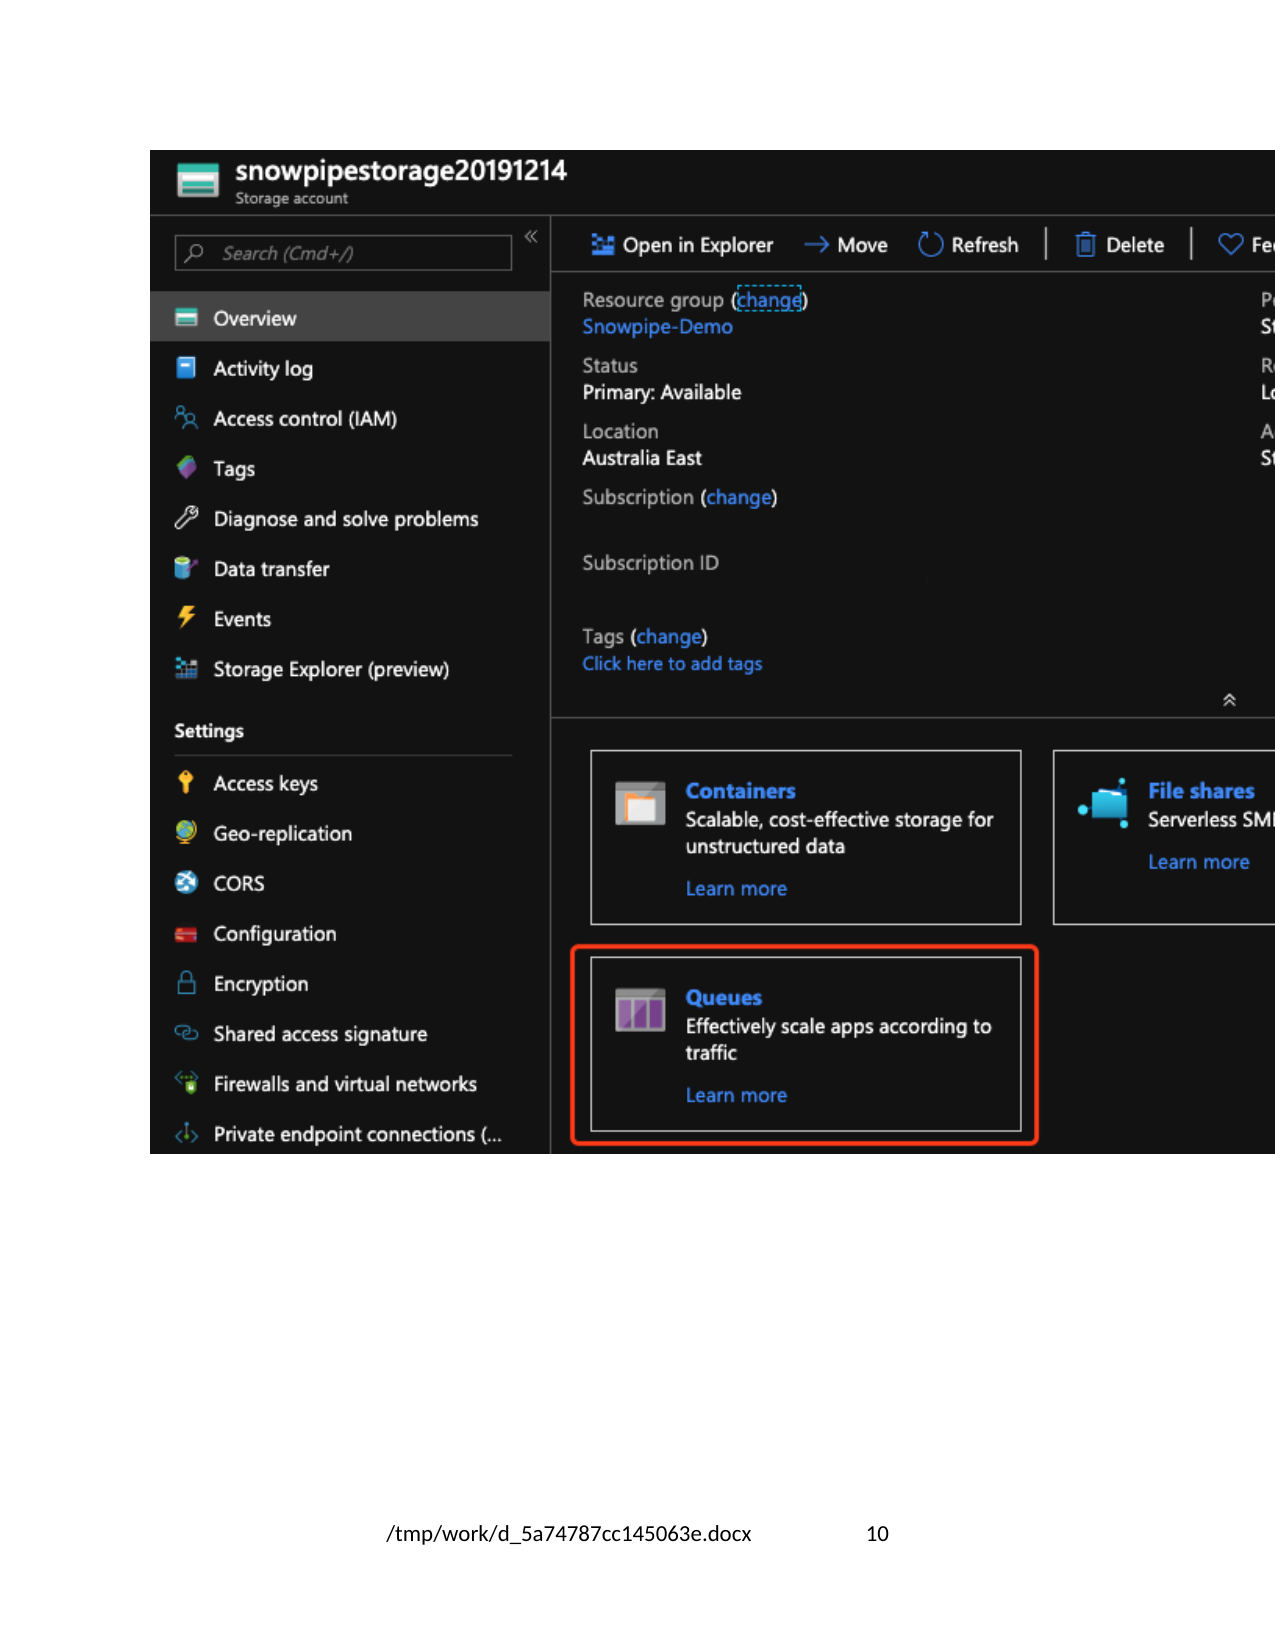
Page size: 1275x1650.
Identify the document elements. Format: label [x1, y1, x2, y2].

picture [150, 150, 1275, 1154]
